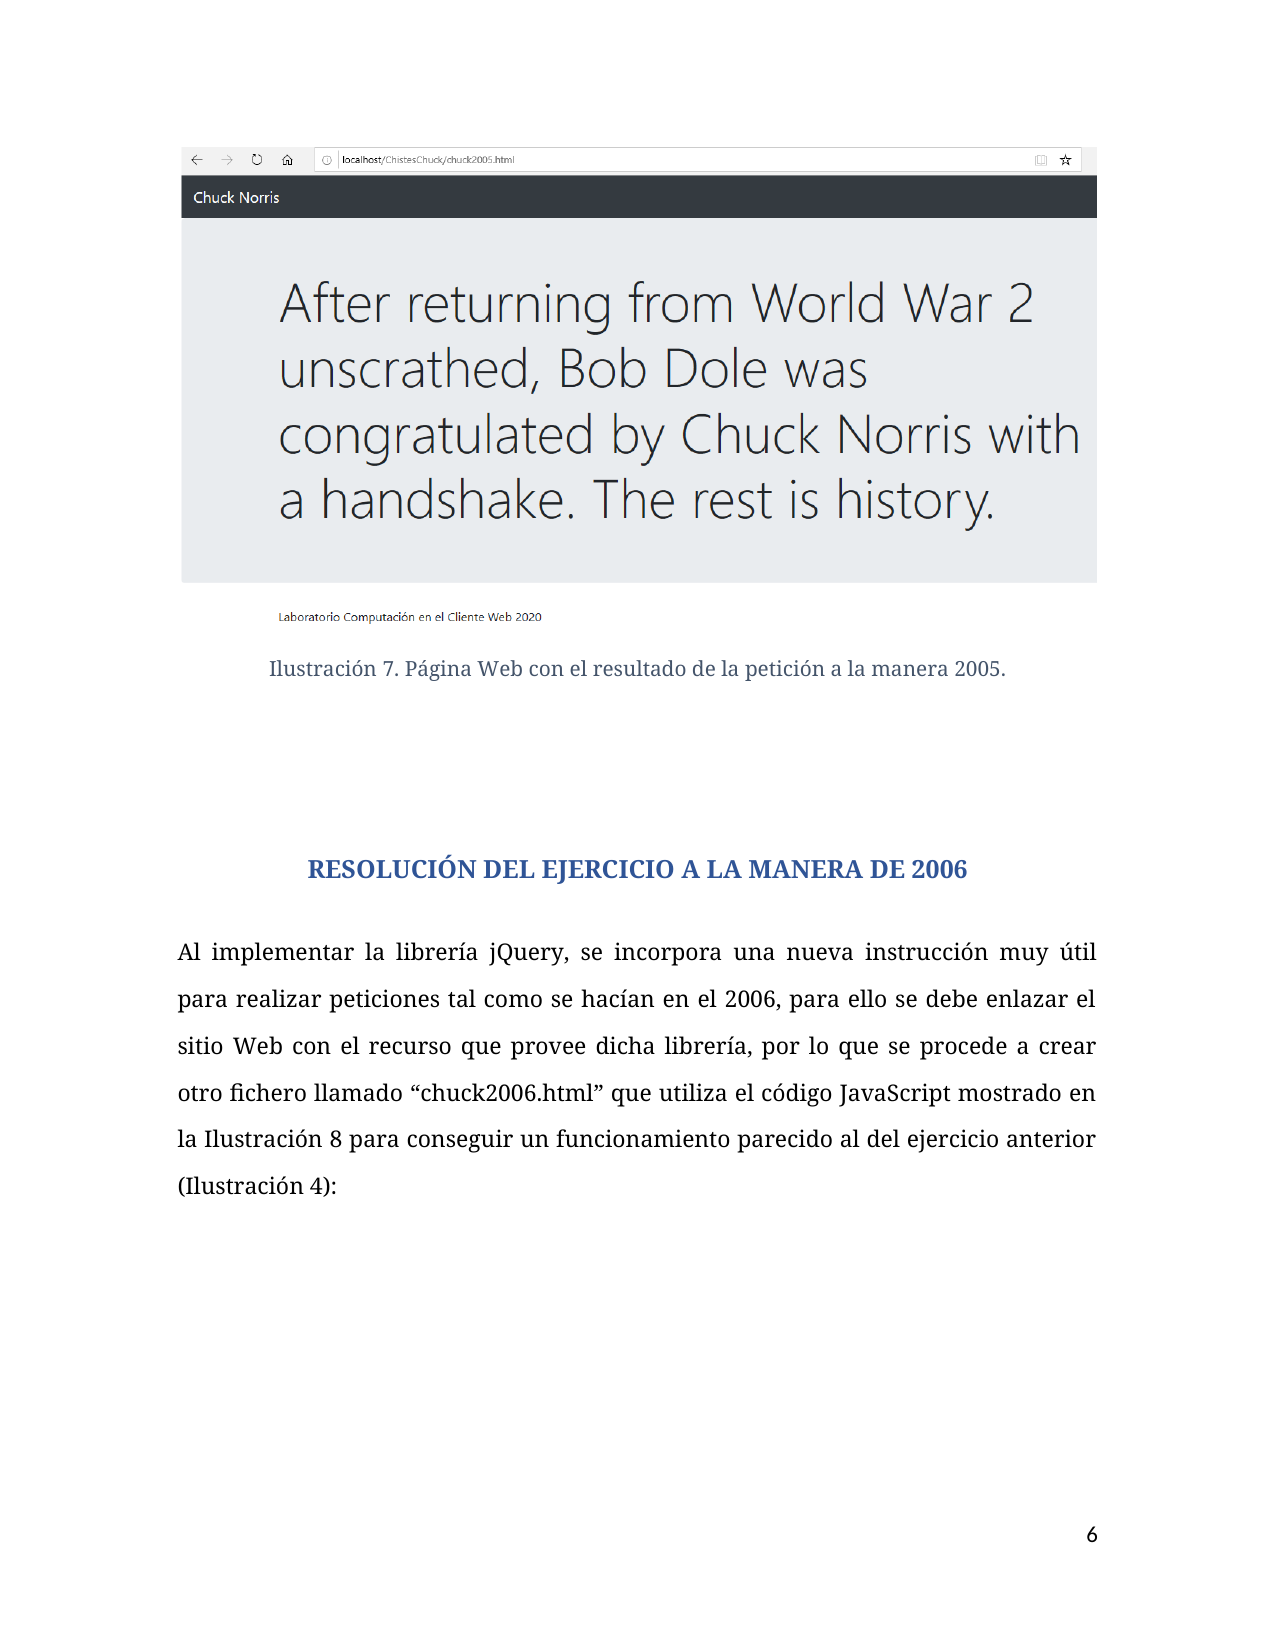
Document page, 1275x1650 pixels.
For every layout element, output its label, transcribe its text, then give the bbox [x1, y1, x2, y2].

text Al implementar la librería jQuery, se incorpora una nueva instrucción muy útil para realizar peticiones tal como se hacían en el 2006, para ello se debe enlazar el sitio Web con el recurso que provee dicha librería, por lo que se procede a crear otro fichero llamado “chuck2006.html” que utiliza el código JavaScript mostrado en la Ilustración 8 para conseguir un funcionamiento parecido al del ejercicio anterior (Ilustración 4): [177, 936, 1098, 1201]
subtitle RESOLUCIÓN DEL EJERCICIO A LA MANERA DE 2006 [177, 852, 1098, 886]
picture [178, 147, 1097, 636]
text Ilustración 7. Página Web con el resultado de la petición a la manera 2005. [177, 654, 1098, 682]
